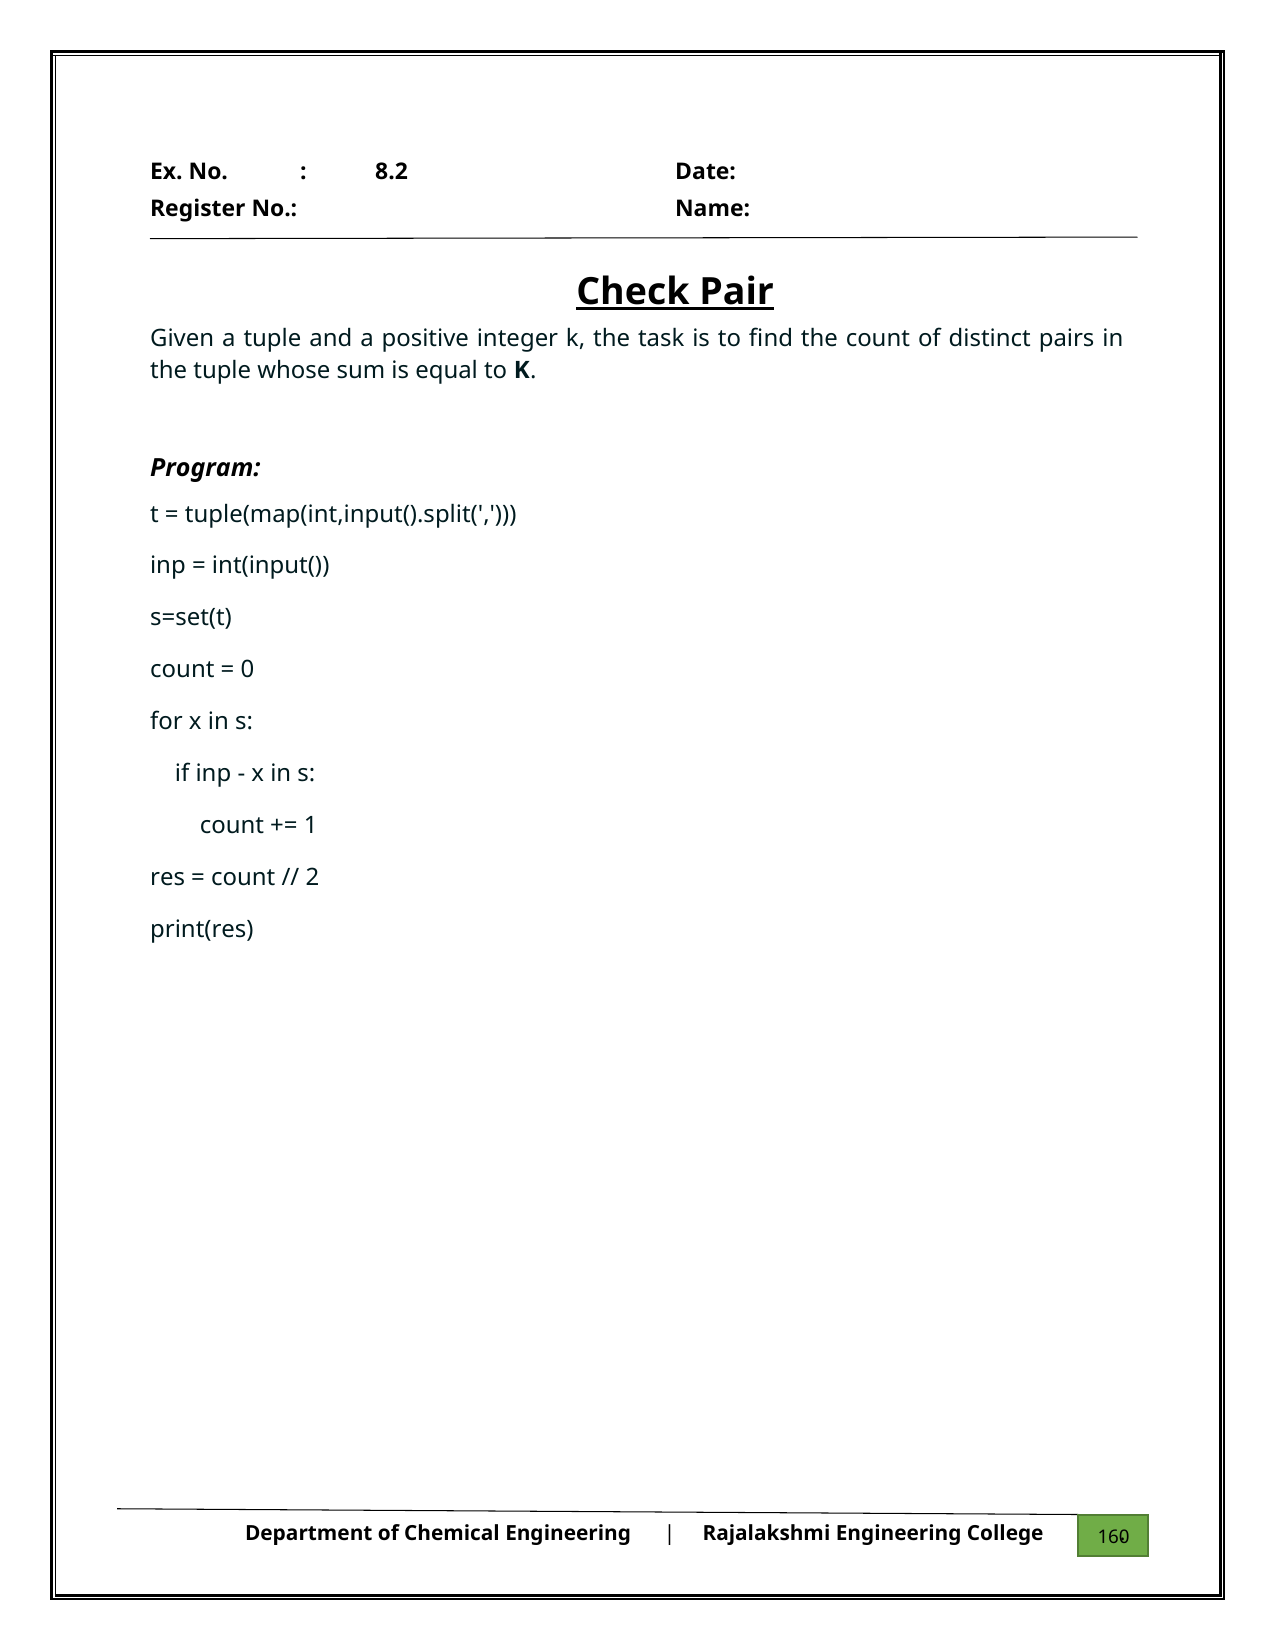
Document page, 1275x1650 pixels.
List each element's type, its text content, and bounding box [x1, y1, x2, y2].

text Program: [150, 450, 1125, 484]
text for x in s: [150, 704, 1125, 737]
text s=set(t) [150, 600, 1125, 633]
text print(res) [150, 911, 1125, 944]
text t = tuple(map(int,input().split(','))) [150, 496, 1125, 529]
text count = 0 [150, 652, 1125, 685]
text Given a tuple and a positive integer k, the task is to find the count of distinct pairs in the tuple whose sum is equal to K. [150, 320, 1125, 386]
text count += 1 [150, 808, 1125, 840]
text Register No.: Name: [150, 191, 1125, 223]
text Ex. No. : 8.2 Date: [150, 155, 1125, 186]
text inp = int(input()) [150, 548, 1125, 581]
text if inp - x in s: [150, 756, 1125, 788]
text res = count // 2 [150, 859, 1125, 892]
list Check Pair [225, 264, 1125, 315]
